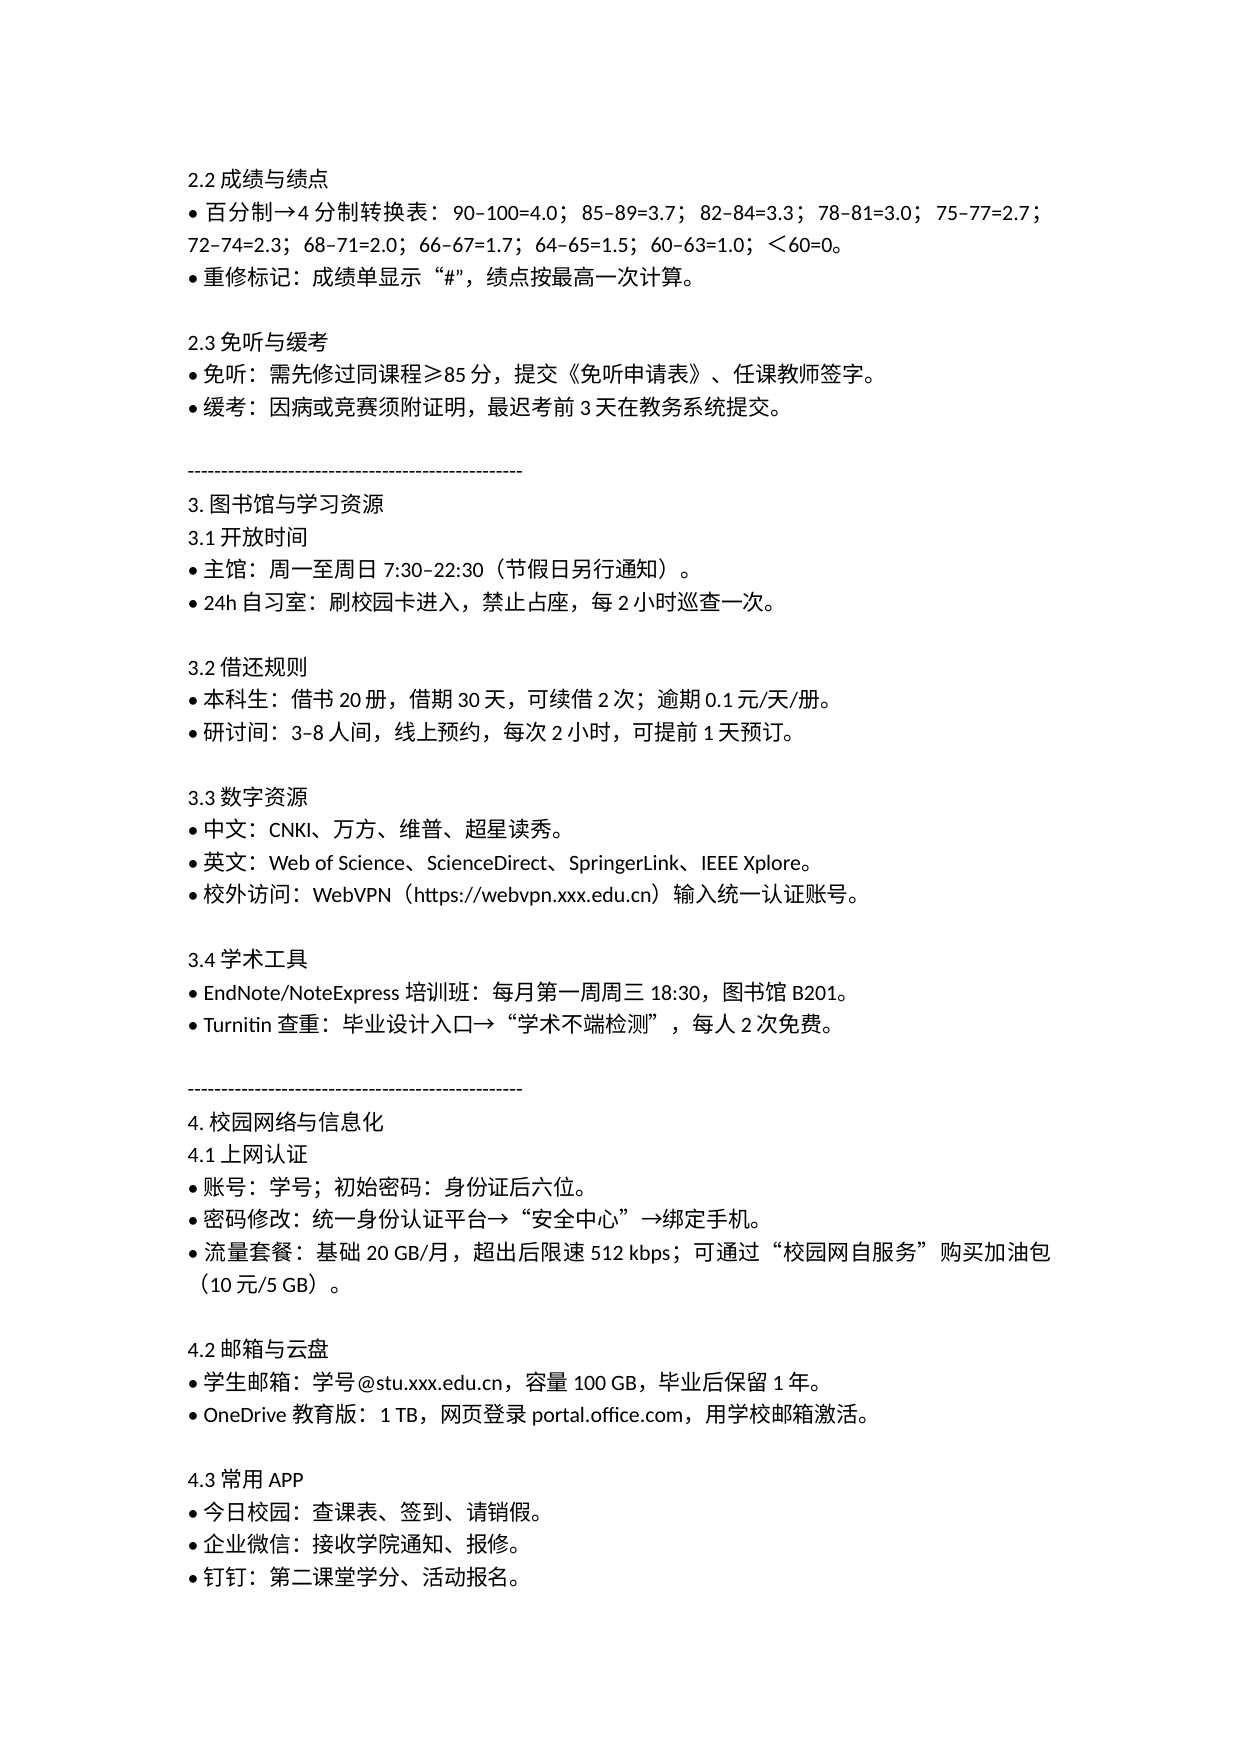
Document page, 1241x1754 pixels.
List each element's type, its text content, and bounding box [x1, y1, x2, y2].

text • 百分制→4分制转换表：90–100=4.0；85–89=3.7；82–84=3.3；78–81=3.0；75–77=2.7；72–74=2.3；68–71=2.0；66–67=1.7；64–65=1.5；60–63=1.0；＜60=0。 [187, 194, 1053, 259]
text • 缓考：因病或竞赛须附证明，最迟考前3天在教务系统提交。 [187, 389, 1053, 422]
text -------------------------------------------------- [187, 454, 1053, 487]
text • 英文：Web of Science、ScienceDirect、SpringerLink、IEEE Xplore。 [187, 844, 1053, 877]
text 4.3 常用APP [187, 1462, 1053, 1494]
text • 学生邮箱：学号@stu.xxx.edu.cn，容量100 GB，毕业后保留1年。 [187, 1364, 1053, 1397]
text • 账号：学号；初始密码：身份证后六位。 [187, 1169, 1053, 1202]
text • OneDrive 教育版：1 TB，网页登录portal.office.com，用学校邮箱激活。 [187, 1397, 1053, 1429]
text • 流量套餐：基础20 GB/月，超出后限速512 kbps；可通过“校园网自服务”购买加油包（10元/5 GB）。 [187, 1234, 1053, 1299]
text • 校外访问：WebVPN（https://webvpn.xxx.edu.cn）输入统一认证账号。 [187, 877, 1053, 909]
text • 钉钉：第二课堂学分、活动报名。 [187, 1559, 1053, 1592]
text -------------------------------------------------- [187, 1072, 1053, 1104]
text 3.2 借还规则 [187, 649, 1053, 682]
text • 24h自习室：刷校园卡进入，禁止占座，每2小时巡查一次。 [187, 584, 1053, 617]
text • 本科生：借书20册，借期30天，可续借2次；逾期0.1元/天/册。 [187, 682, 1053, 714]
text • 重修标记：成绩单显示“#”，绩点按最高一次计算。 [187, 259, 1053, 292]
text 2.2 成绩与绩点 [187, 162, 1053, 194]
text • 密码修改：统一身份认证平台→“安全中心”→绑定手机。 [187, 1202, 1053, 1234]
text • 企业微信：接收学院通知、报修。 [187, 1527, 1053, 1559]
text • 免听：需先修过同课程≥85分，提交《免听申请表》、任课教师签字。 [187, 357, 1053, 389]
text 3. 图书馆与学习资源 [187, 487, 1053, 519]
text 3.3 数字资源 [187, 779, 1053, 812]
text • 中文：CNKI、万方、维普、超星读秀。 [187, 812, 1053, 844]
text • 主馆：周一至周日 7:30–22:30（节假日另行通知）。 [187, 552, 1053, 584]
text 3.1 开放时间 [187, 519, 1053, 552]
text • 研讨间：3–8人间，线上预约，每次2小时，可提前1天预订。 [187, 714, 1053, 747]
text • EndNote/NoteExpress 培训班：每月第一周周三18:30，图书馆B201。 [187, 974, 1053, 1007]
text 4.1 上网认证 [187, 1137, 1053, 1169]
text 2.3 免听与缓考 [187, 324, 1053, 357]
text • Turnitin 查重：毕业设计入口→“学术不端检测”，每人2次免费。 [187, 1007, 1053, 1039]
text • 今日校园：查课表、签到、请销假。 [187, 1494, 1053, 1527]
text 4. 校园网络与信息化 [187, 1104, 1053, 1137]
text 4.2 邮箱与云盘 [187, 1332, 1053, 1364]
text 3.4 学术工具 [187, 942, 1053, 974]
